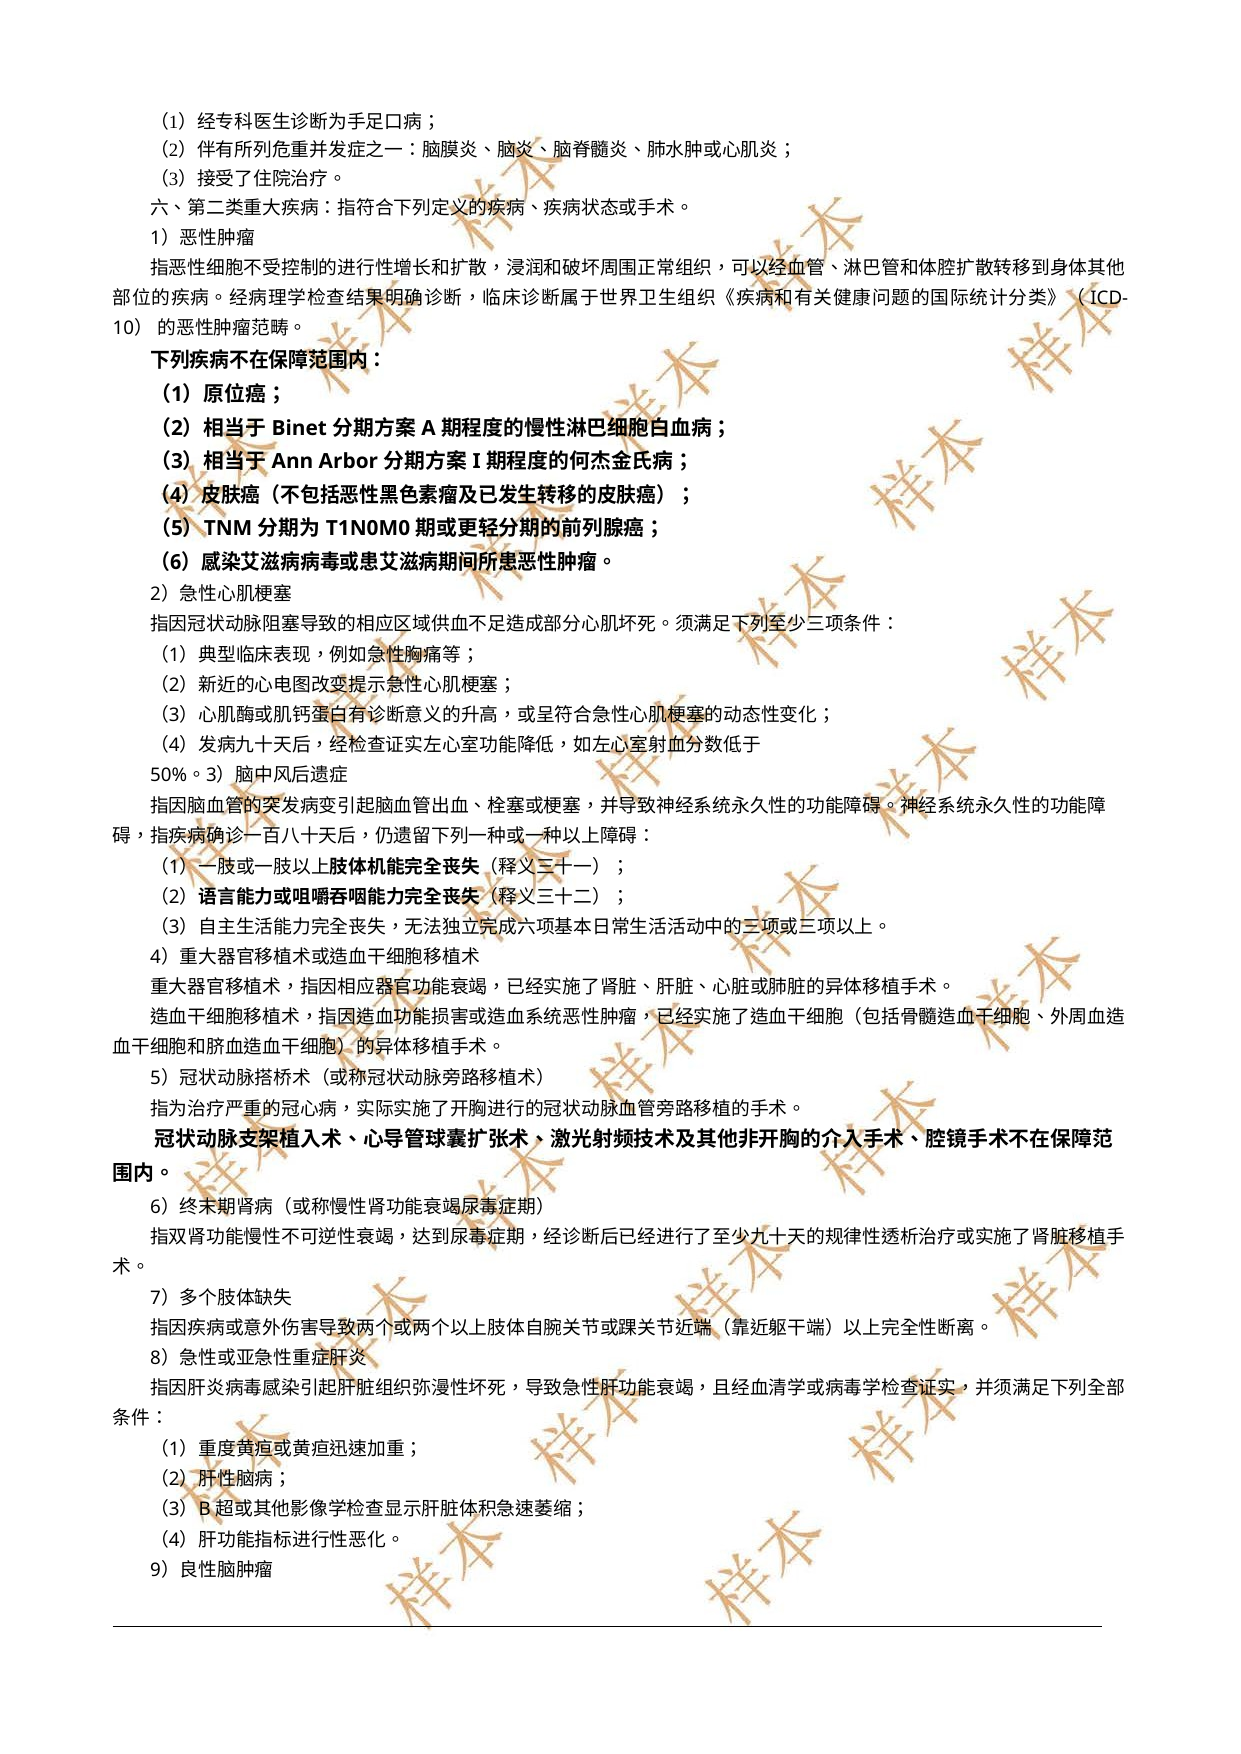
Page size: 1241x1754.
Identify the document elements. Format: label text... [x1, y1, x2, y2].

text 4）重大器官移植术或造血干细胞移植术 [150, 943, 1140, 969]
text （1）典型临床表现，例如急性胸痛等； [150, 641, 1140, 666]
text 1）恶性肿瘤 [150, 224, 1140, 250]
text （2）伴有所列危重并发症之一：脑膜炎、脑炎、脑脊髓炎、肺水肿或心肌炎； [150, 137, 1140, 162]
text （2）相当于 Binet 分期方案 A 期程度的慢性淋巴细胞白血病； [150, 413, 1140, 441]
text 指因脑血管的突发病变引起脑血管出血、栓塞或梗塞，并导致神经系统永久性的功能障碍。神经系统永久性的功能障碍，指疾病确诊一百八十天后，仍遗留下列一种或一种以上障碍： [112, 792, 1129, 848]
text （3）B 超或其他影像学检查显示肝脏体积急速萎缩； [150, 1496, 1140, 1521]
text （1）重度黄疸或黄疸迅速加重； [150, 1436, 1140, 1461]
text 六、第二类重大疾病：指符合下列定义的疾病、疾病状态或手术。 [150, 194, 1140, 219]
text （2）语言能力或咀嚼吞咽能力完全丧失（释义三十二）； [150, 883, 1140, 909]
text 6）终末期肾病（或称慢性肾功能衰竭尿毒症期） [150, 1193, 1140, 1218]
text 9）良性脑肿瘤 [150, 1556, 1140, 1582]
text 5）冠状动脉搭桥术（或称冠状动脉旁路移植术） [150, 1065, 1140, 1090]
picture [0, 0, 1241, 1735]
text （2）肝性脑病； [150, 1466, 1140, 1491]
text （3）接受了住院治疗。 [150, 165, 1140, 191]
text （6）感染艾滋病病毒或患艾滋病期间所患恶性肿瘤。 [150, 547, 1140, 575]
text （1）原位癌； [150, 379, 1140, 407]
text （1）一肢或一肢以上肢体机能完全丧失（释义三十一）； [150, 853, 1140, 879]
text （4）肝功能指标进行性恶化。 [150, 1526, 1140, 1551]
text （1）经专科医生诊断为手足口病； [150, 108, 1140, 133]
text 指因疾病或意外伤害导致两个或两个以上肢体自腕关节或踝关节近端（靠近躯干端）以上完全性断离。 [150, 1314, 1140, 1339]
text 指因肝炎病毒感染引起肝脏组织弥漫性坏死，导致急性肝功能衰竭，且经血清学或病毒学检查证实，并须满足下列全部条件： [112, 1374, 1125, 1430]
text （2）新近的心电图改变提示急性心肌梗塞； [150, 671, 1140, 697]
subtitle 下列疾病不在保障范围内： [150, 346, 1140, 374]
text （4）发病九十天后，经检查证实左心室功能降低，如左心室射血分数低于 50%。3）脑中风后遗症 [150, 731, 817, 787]
text （4）皮肤癌（不包括恶性黑色素瘤及已发生转移的皮肤癌）； [150, 480, 1140, 508]
text 7）多个肢体缺失 [150, 1284, 1140, 1309]
text 造血干细胞移植术，指因造血功能损害或造血系统恶性肿瘤，已经实施了造血干细胞（包括骨髓造血干细胞、外周血造血干细胞和脐血造血干细胞）的异体移植手术。 [112, 1004, 1128, 1059]
subtitle 冠状动脉支架植入术、心导管球囊扩张术、激光射频技术及其他非开胸的介入手术、腔镜手术不在保障范围内。 [112, 1124, 1128, 1186]
text （5）TNM 分期为 T1N0M0 期或更轻分期的前列腺癌； [150, 513, 1140, 542]
text 重大器官移植术，指因相应器官功能衰竭，已经实施了肾脏、肝脏、心脏或肺脏的异体移植手术。 [150, 973, 1140, 999]
text 指恶性细胞不受控制的进行性增长和扩散，浸润和破坏周围正常组织，可以经血管、淋巴管和体腔扩散转移到身体其他部位的疾病。经病理学检查结果明确诊断，临床诊断属于世界卫生组织《疾病和有关健康问题的国际统计分类》（ICD-10） 的恶性肿瘤范畴。 [112, 254, 1128, 340]
text （3）心肌酶或肌钙蛋白有诊断意义的升高，或呈符合急性心肌梗塞的动态性变化； [150, 701, 1140, 726]
text 指双肾功能慢性不可逆性衰竭，达到尿毒症期，经诊断后已经进行了至少九十天的规律性透析治疗或实施了肾脏移植手术。 [112, 1223, 1128, 1278]
text （3）相当于 Ann Arbor 分期方案 I 期程度的何杰金氏病； [150, 446, 1140, 475]
text 2）急性心肌梗塞 [150, 581, 1140, 606]
text 指因冠状动脉阻塞导致的相应区域供血不足造成部分心肌坏死。须满足下列至少三项条件： [150, 611, 1140, 636]
text （3）自主生活能力完全丧失，无法独立完成六项基本日常生活活动中的三项或三项以上。 [150, 913, 1140, 939]
text 指为治疗严重的冠心病，实际实施了开胸进行的冠状动脉血管旁路移植的手术。 [150, 1095, 1140, 1120]
text 8）急性或亚急性重症肝炎 [150, 1344, 1140, 1369]
